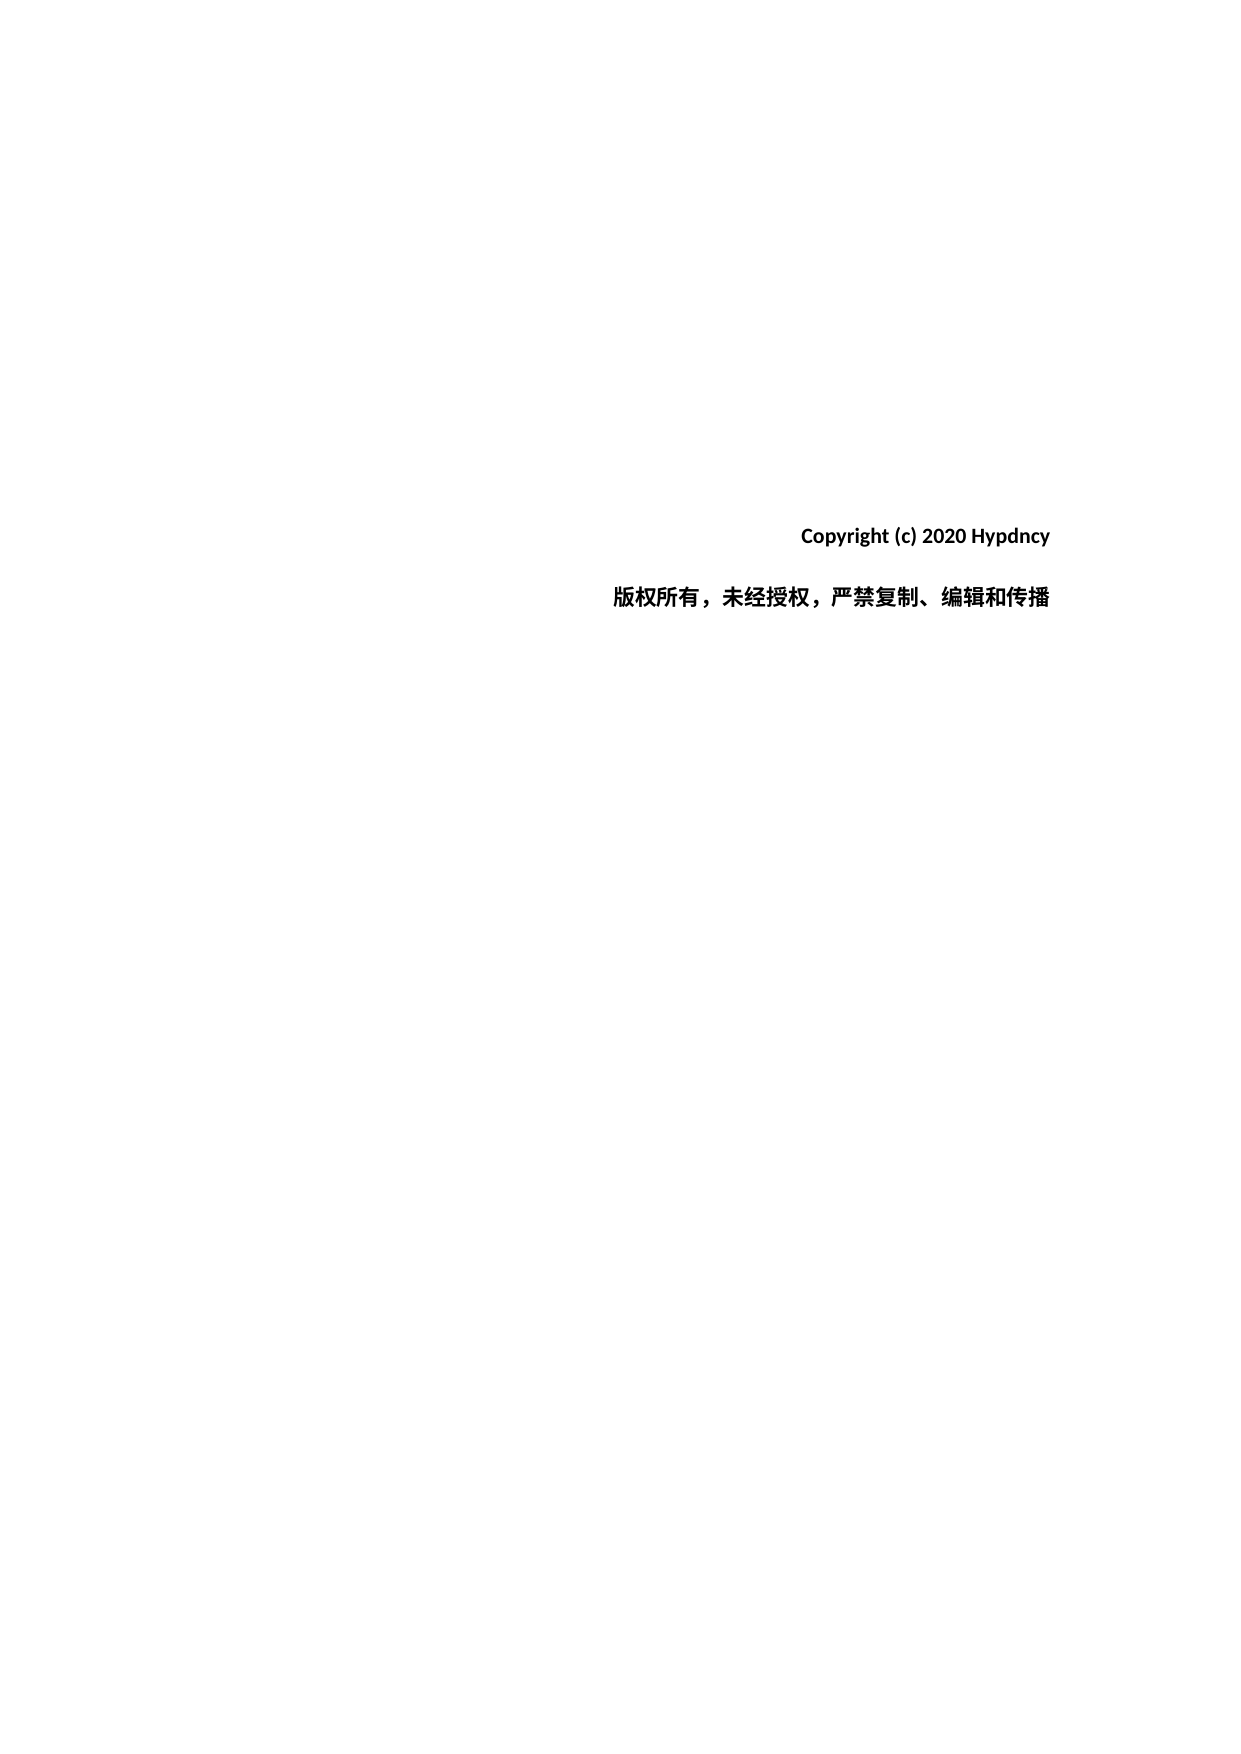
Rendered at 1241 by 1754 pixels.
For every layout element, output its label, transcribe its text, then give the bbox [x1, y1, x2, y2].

table_header Copyright (c) 2020 Hypdncy [179, 520, 1061, 579]
table_cell 版权所有，未经授权，严禁复制、编辑和传播 [179, 579, 1061, 639]
